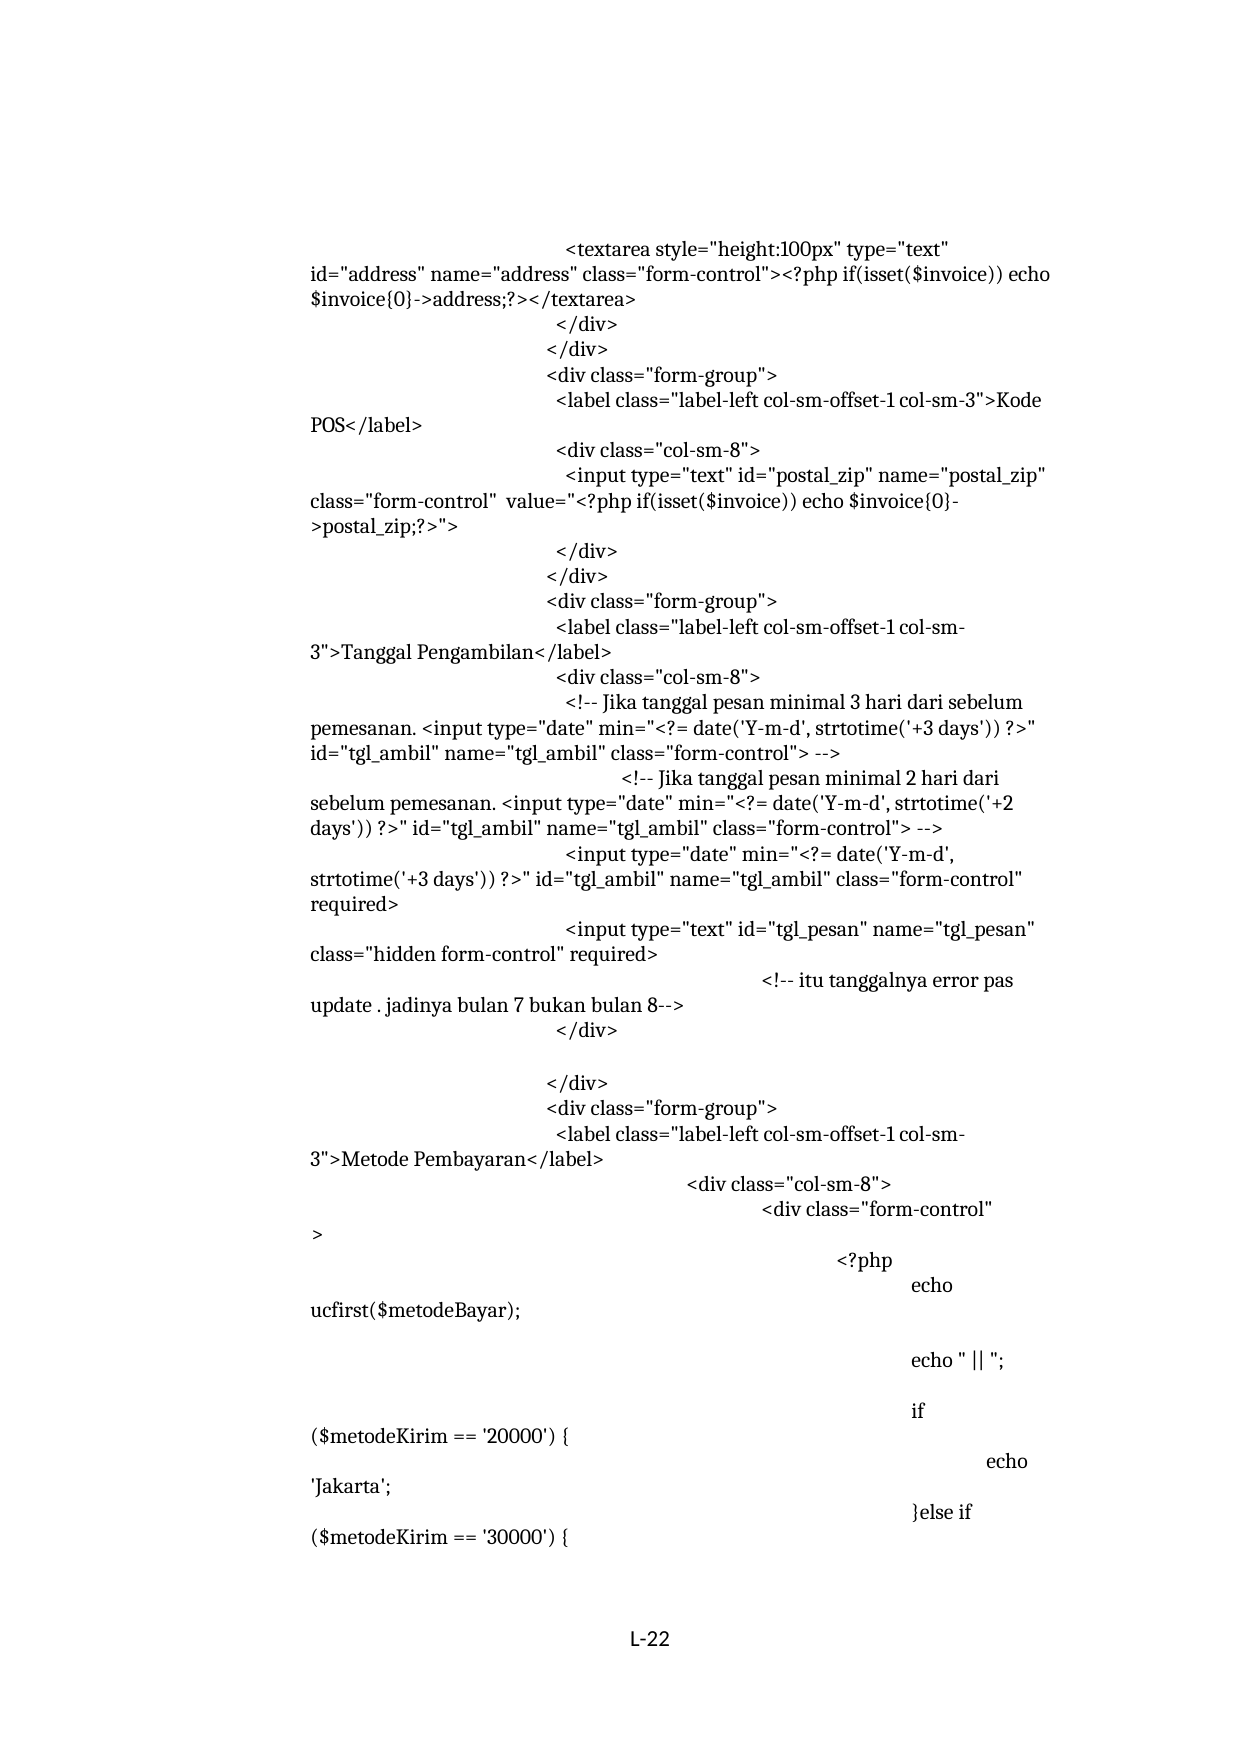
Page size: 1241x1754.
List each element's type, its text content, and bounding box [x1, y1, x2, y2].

list </div> [310, 1018, 1063, 1043]
list </div> [310, 564, 1063, 589]
list echo " || "; [310, 1348, 1063, 1373]
list <div class="form-group"> [310, 362, 1063, 387]
list <div class="col-sm-8"> [310, 665, 1063, 690]
list <label class="label-left col-sm-offset-1 col-sm-3">Kode POS</label> [310, 387, 1063, 438]
list <input type="text" id="postal_zip" name="postal_zip" class="form-control" value="<?php if(isset($invoice)) echo $invoice{0}->postal_zip;?>"> [310, 463, 1063, 539]
list <label class="label-left col-sm-offset-1 col-sm-3">Metode Pembayaran</label> [310, 1121, 1063, 1172]
list </div> [310, 539, 1063, 564]
list <!-- Jika tanggal pesan minimal 2 hari dari sebelum pemesanan. <input type="date" min="<?= date('Y-m-d', strtotime('+2 days')) ?>" id="tgl_ambil" name="tgl_ambil" class="form-control"> --> [310, 766, 1063, 841]
list if ($metodeKirim == '20000') { [310, 1399, 1063, 1449]
list <div class="col-sm-8"> [310, 438, 1063, 463]
list </div> [310, 337, 1063, 362]
list <!-- Jika tanggal pesan minimal 3 hari dari sebelum pemesanan. <input type="date" min="<?= date('Y-m-d', strtotime('+3 days')) ?>" id="tgl_ambil" name="tgl_ambil" class="form-control"> --> [310, 690, 1063, 766]
list <div class="form-control" > [310, 1197, 1063, 1247]
list <input type="date" min="<?= date('Y-m-d', strtotime('+3 days')) ?>" id="tgl_ambil" name="tgl_ambil" class="form-control" required> [310, 841, 1063, 917]
list <input type="text" id="tgl_pesan" name="tgl_pesan" class="hidden form-control" required> [310, 917, 1063, 967]
list }else if ($metodeKirim == '30000') { [310, 1499, 1063, 1550]
list <div class="form-group"> [310, 1096, 1063, 1121]
list </div> [310, 312, 1063, 337]
list </div> [310, 1071, 1063, 1096]
list <textarea style="height:100px" type="text" id="address" name="address" class="form-control"><?php if(isset($invoice)) echo $invoice{0}->address;?></textarea> [310, 236, 1063, 312]
list <!-- itu tanggalnya error pas update . jadinya bulan 7 bukan bulan 8--> [310, 967, 1063, 1018]
list <div class="col-sm-8"> [310, 1172, 1063, 1197]
list echo 'Jakarta'; [310, 1449, 1063, 1499]
list <label class="label-left col-sm-offset-1 col-sm-3">Tanggal Pengambilan</label> [310, 614, 1063, 665]
list <?php [310, 1247, 1063, 1273]
list <div class="form-group"> [310, 589, 1063, 614]
list echo ucfirst($metodeBayar); [310, 1273, 1063, 1323]
